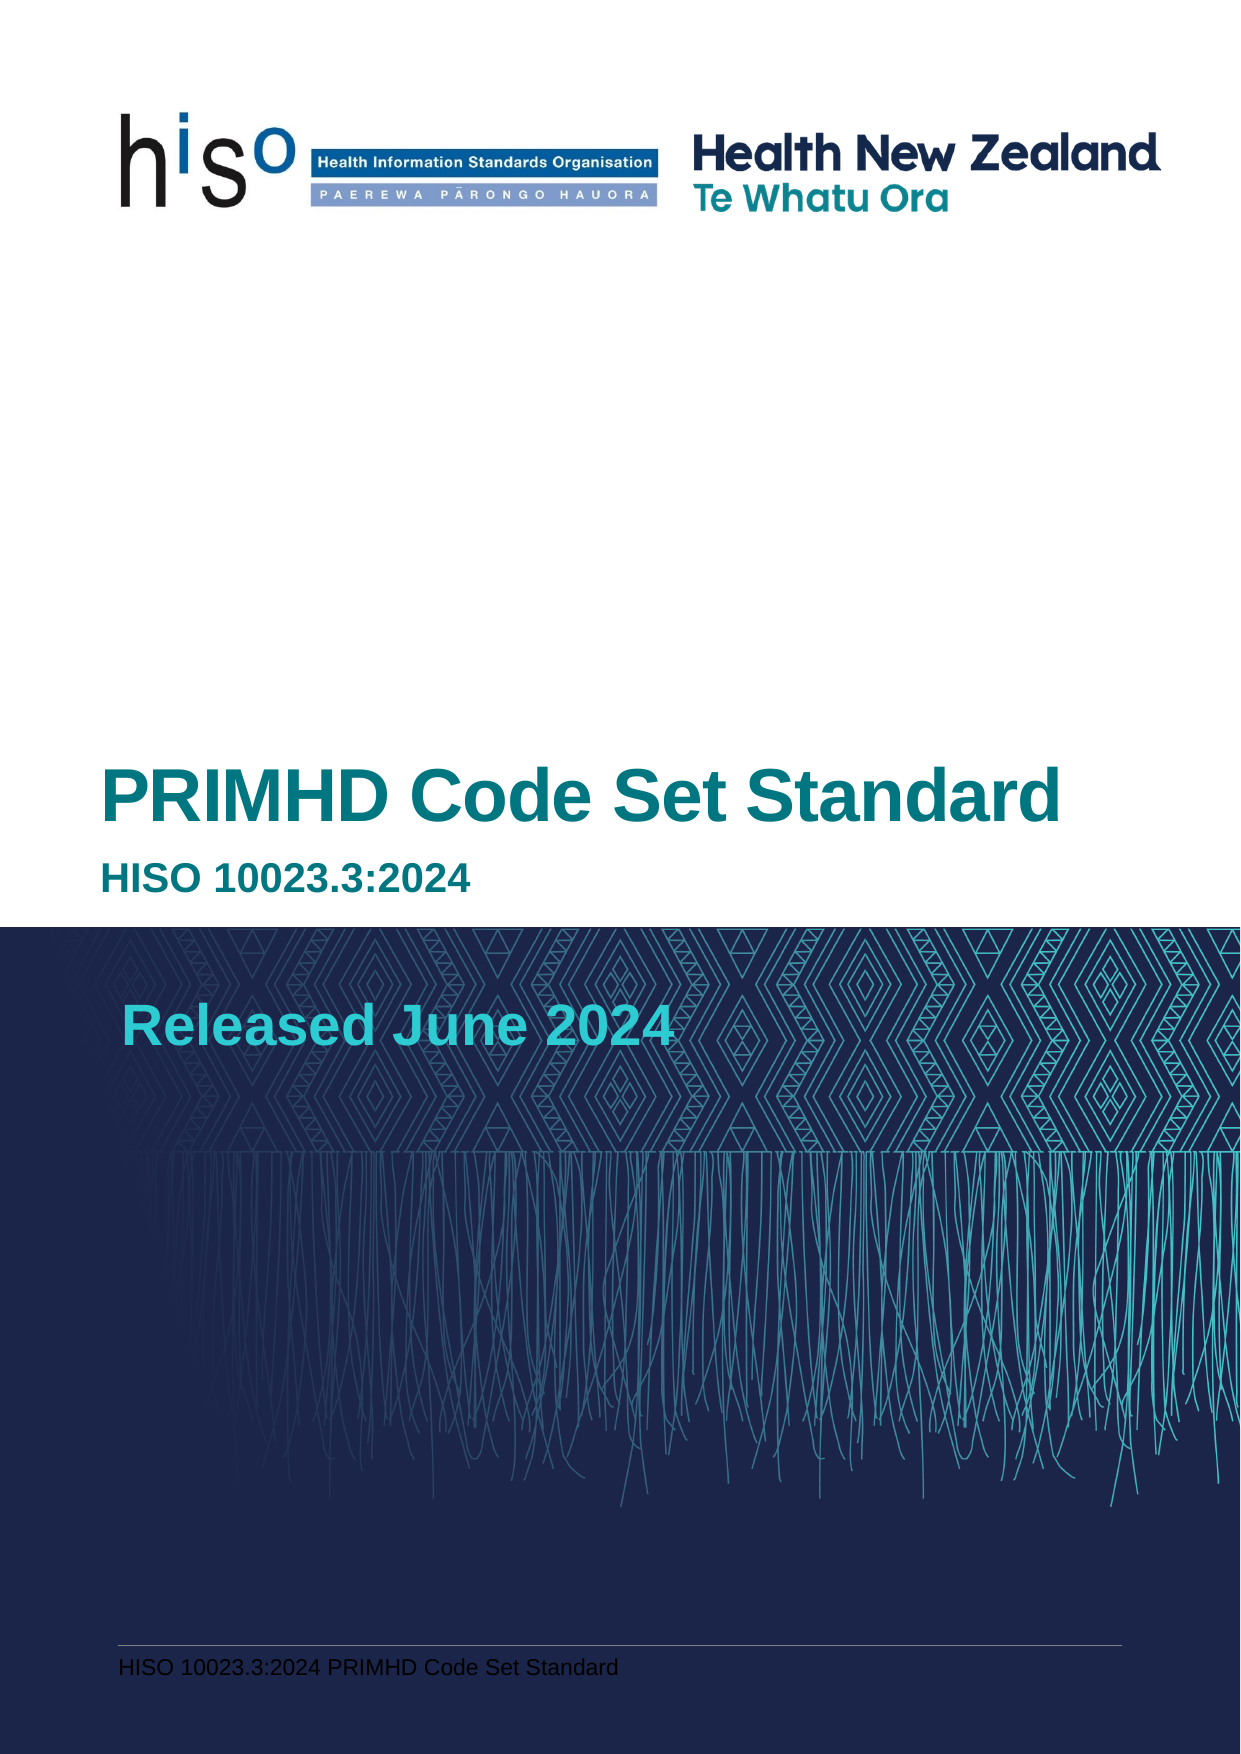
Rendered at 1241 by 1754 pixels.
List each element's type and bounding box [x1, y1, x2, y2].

picture [102, 100, 671, 231]
picture [0, 927, 1241, 1754]
picture [692, 129, 1162, 213]
